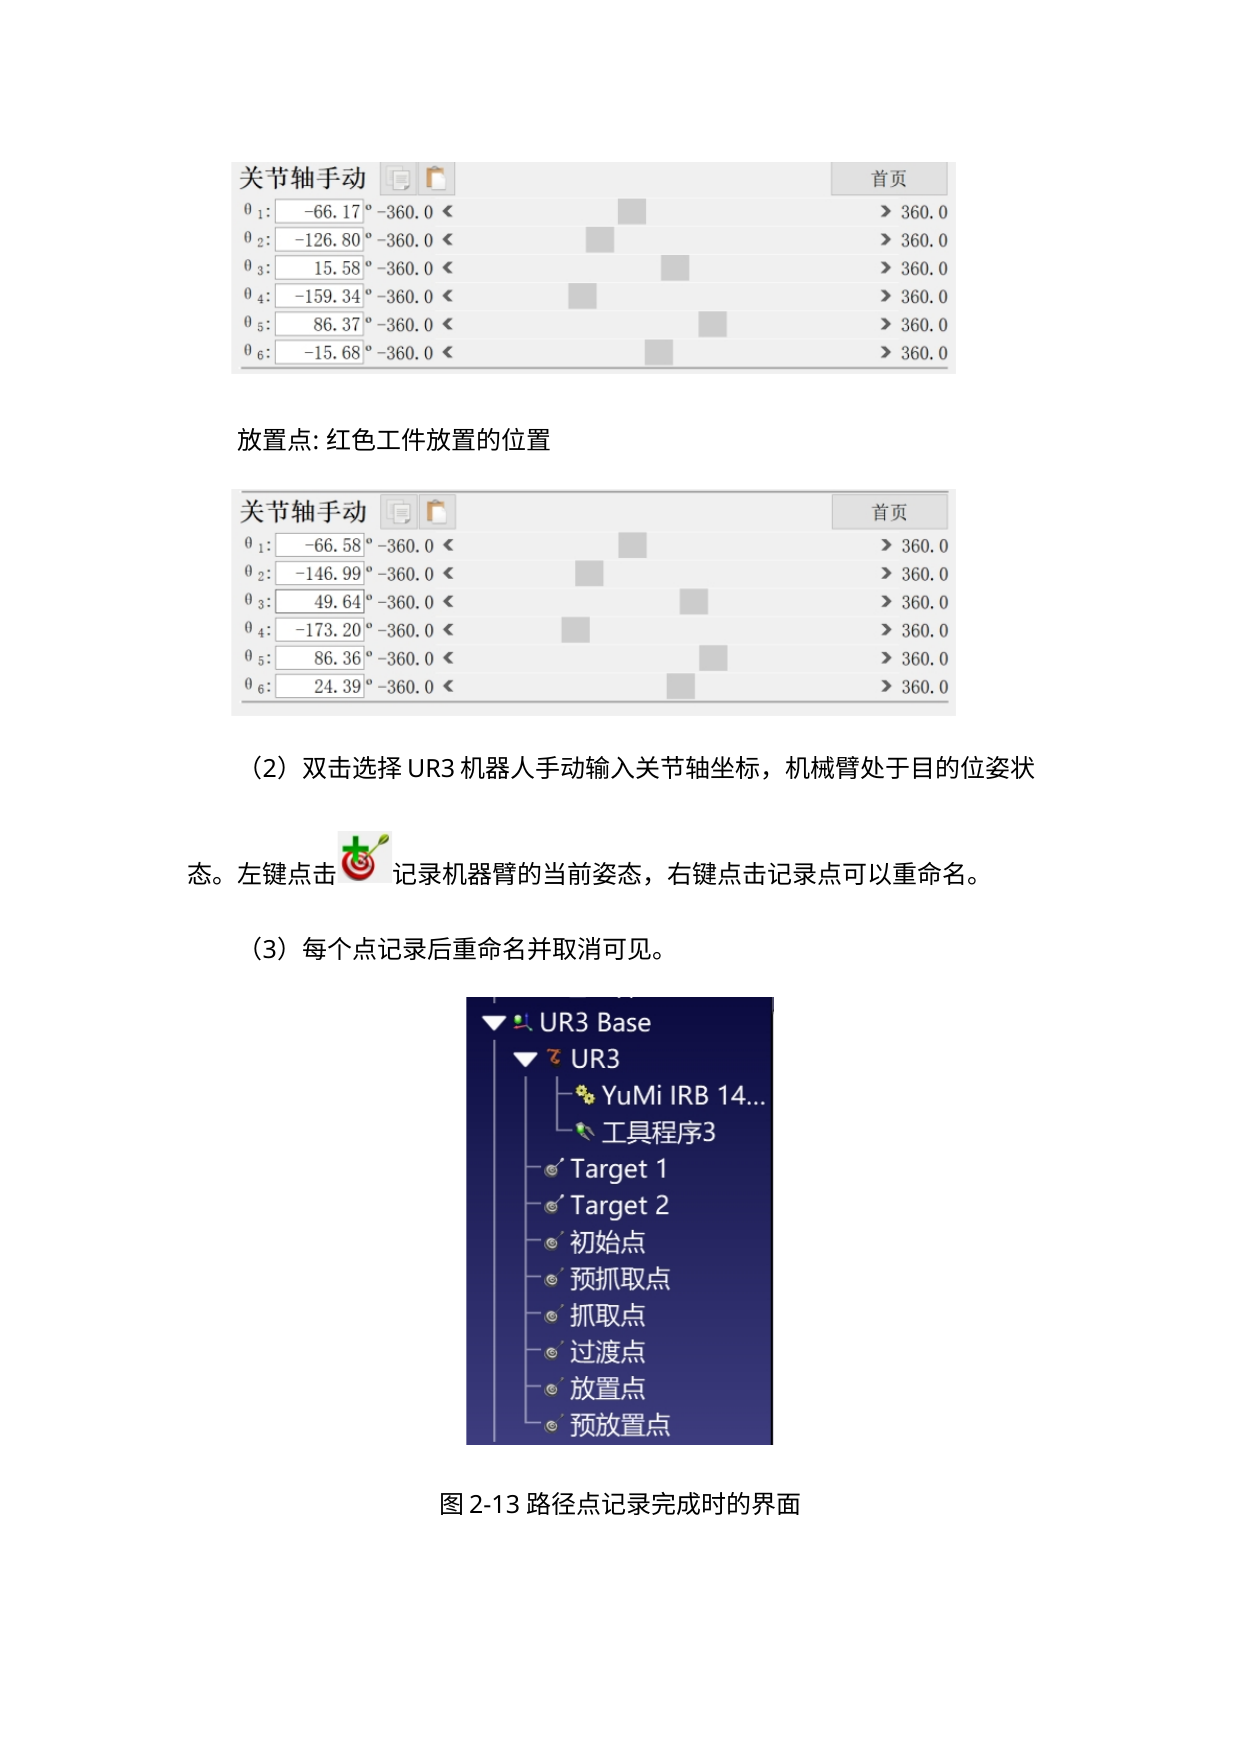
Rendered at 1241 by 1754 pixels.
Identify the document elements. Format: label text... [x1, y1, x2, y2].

picture [466, 997, 774, 1445]
picture [231, 489, 957, 717]
text （3）每个点记录后重命名并取消可见。 [187, 915, 1053, 980]
picture [231, 162, 957, 375]
picture [337, 831, 393, 884]
text 图2-13 路径点记录完成时的界面 [187, 1470, 1053, 1535]
text 放置点: 红色工件放置的位置 [187, 406, 1053, 471]
text （2）双击选择UR3机器人手动输入关节轴坐标，机械臂处于目的位姿状态。左键点击记录机器臂的当前姿态，右键点击记录点可以重命名。 [187, 734, 1053, 897]
